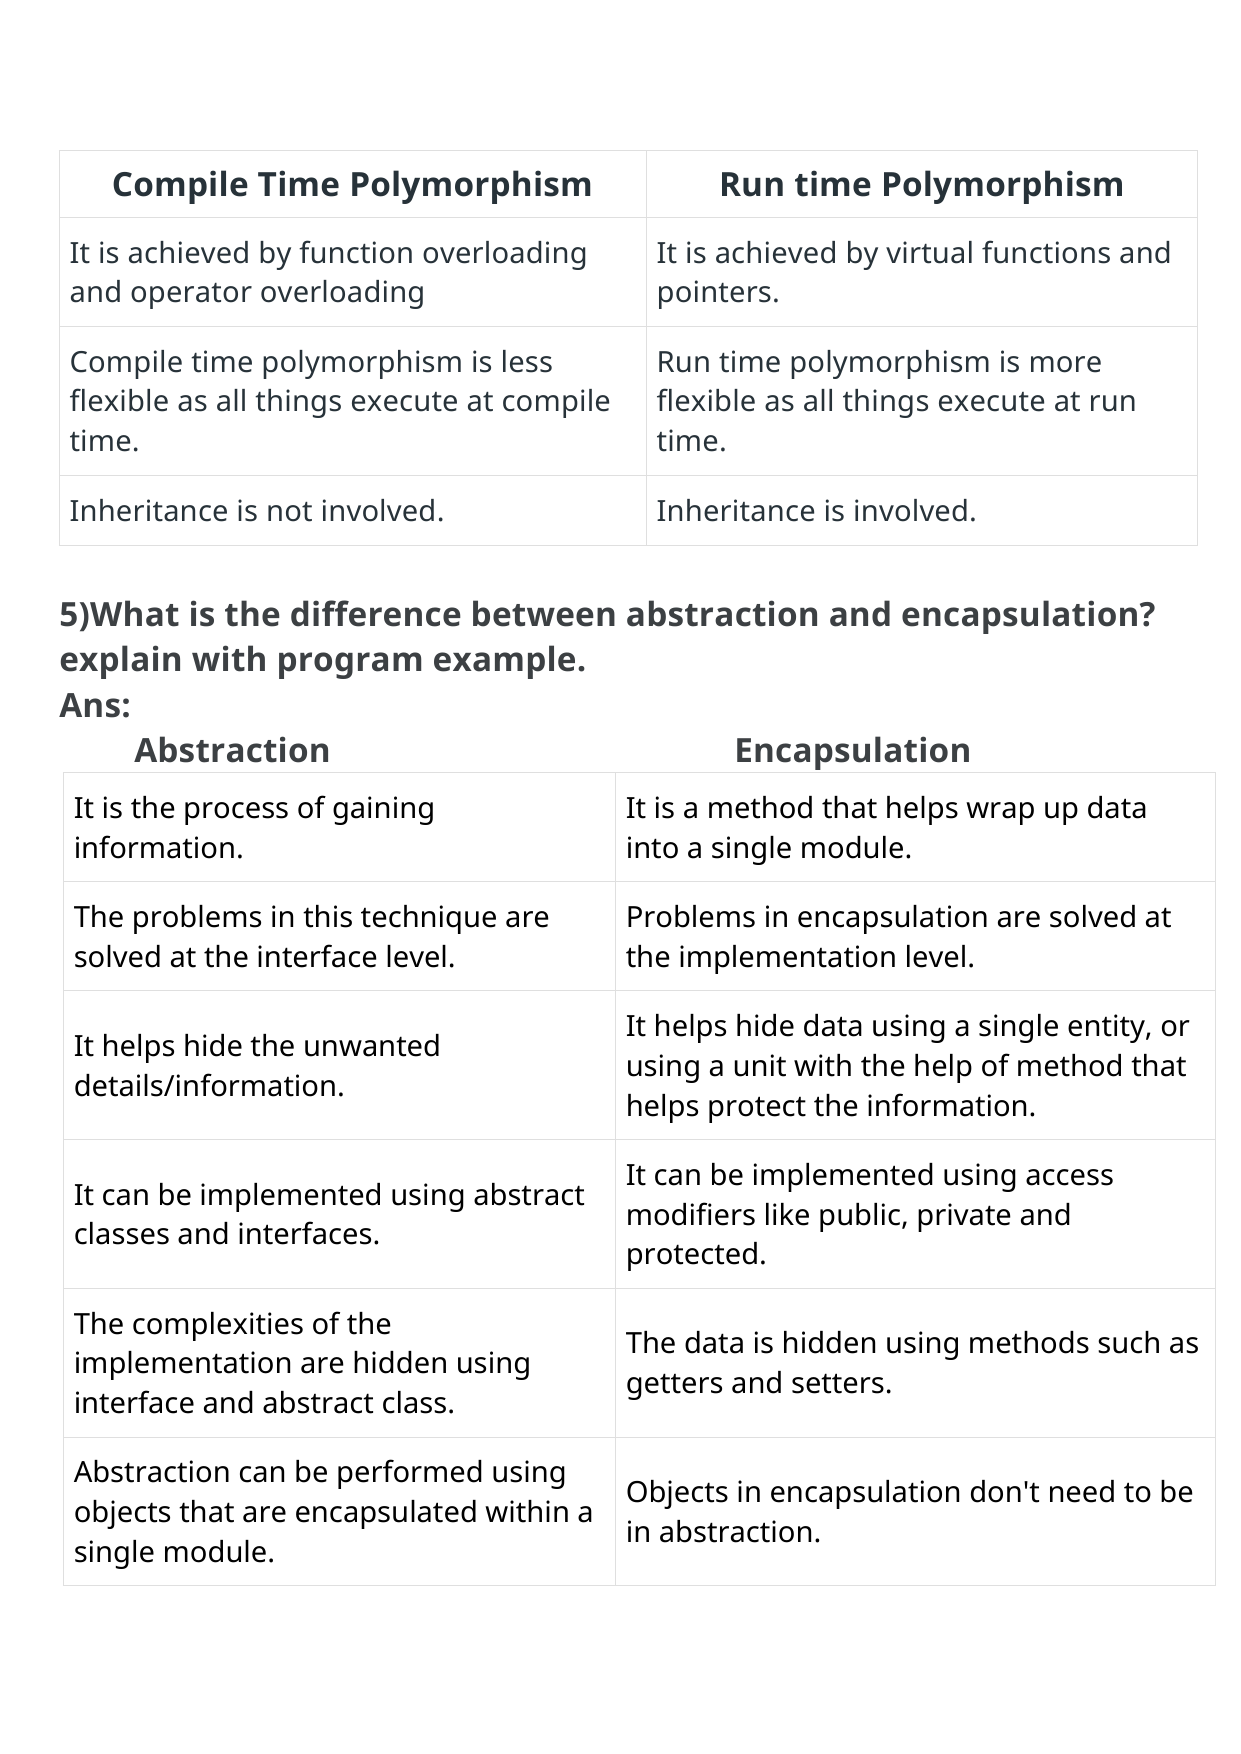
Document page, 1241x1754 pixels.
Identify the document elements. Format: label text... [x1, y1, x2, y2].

list Abstraction Encapsulation [59, 727, 1181, 772]
table_cell Inheritance is not involved. [60, 476, 646, 544]
table_cell It is achieved by function overloading and operator overloading [60, 218, 646, 326]
table_cell Problems in encapsulation are solved at the implementation level. [616, 882, 1215, 990]
table_cell Run time polymorphism is more flexible as all things execute at run time. [647, 327, 1197, 474]
table_cell It helps hide the unwanted details/information. [64, 991, 615, 1139]
table_header Run time Polymorphism [647, 151, 1197, 217]
table_cell It can be implemented using abstract classes and interfaces. [64, 1140, 615, 1288]
table_cell It can be implemented using access modifiers like public, private and protected. [616, 1140, 1215, 1288]
list Ans: [59, 681, 1181, 727]
table_header It is a method that helps wrap up data into a single module. [616, 773, 1215, 881]
list 5)What is the difference between abstraction and encapsulation? explain with program example. [59, 591, 1181, 681]
table_cell It helps hide data using a single entity, or using a unit with the help of method that helps protect the information. [616, 991, 1215, 1139]
table_header Compile Time Polymorphism [60, 151, 646, 217]
table_cell The complexities of the implementation are hidden using interface and abstract class. [64, 1289, 615, 1437]
table_cell It is achieved by virtual functions and pointers. [647, 218, 1197, 326]
table_cell The data is hidden using methods such as getters and setters. [616, 1289, 1215, 1437]
table_cell Inheritance is involved. [647, 476, 1197, 544]
table_header It is the process of gaining information. [64, 773, 615, 881]
table_cell Abstraction can be performed using objects that are encapsulated within a single module. [64, 1438, 615, 1585]
table_cell Compile time polymorphism is less flexible as all things execute at compile time. [60, 327, 646, 474]
table_cell The problems in this technique are solved at the interface level. [64, 882, 615, 990]
table_cell Objects in encapsulation don't need to be in abstraction. [616, 1438, 1215, 1585]
